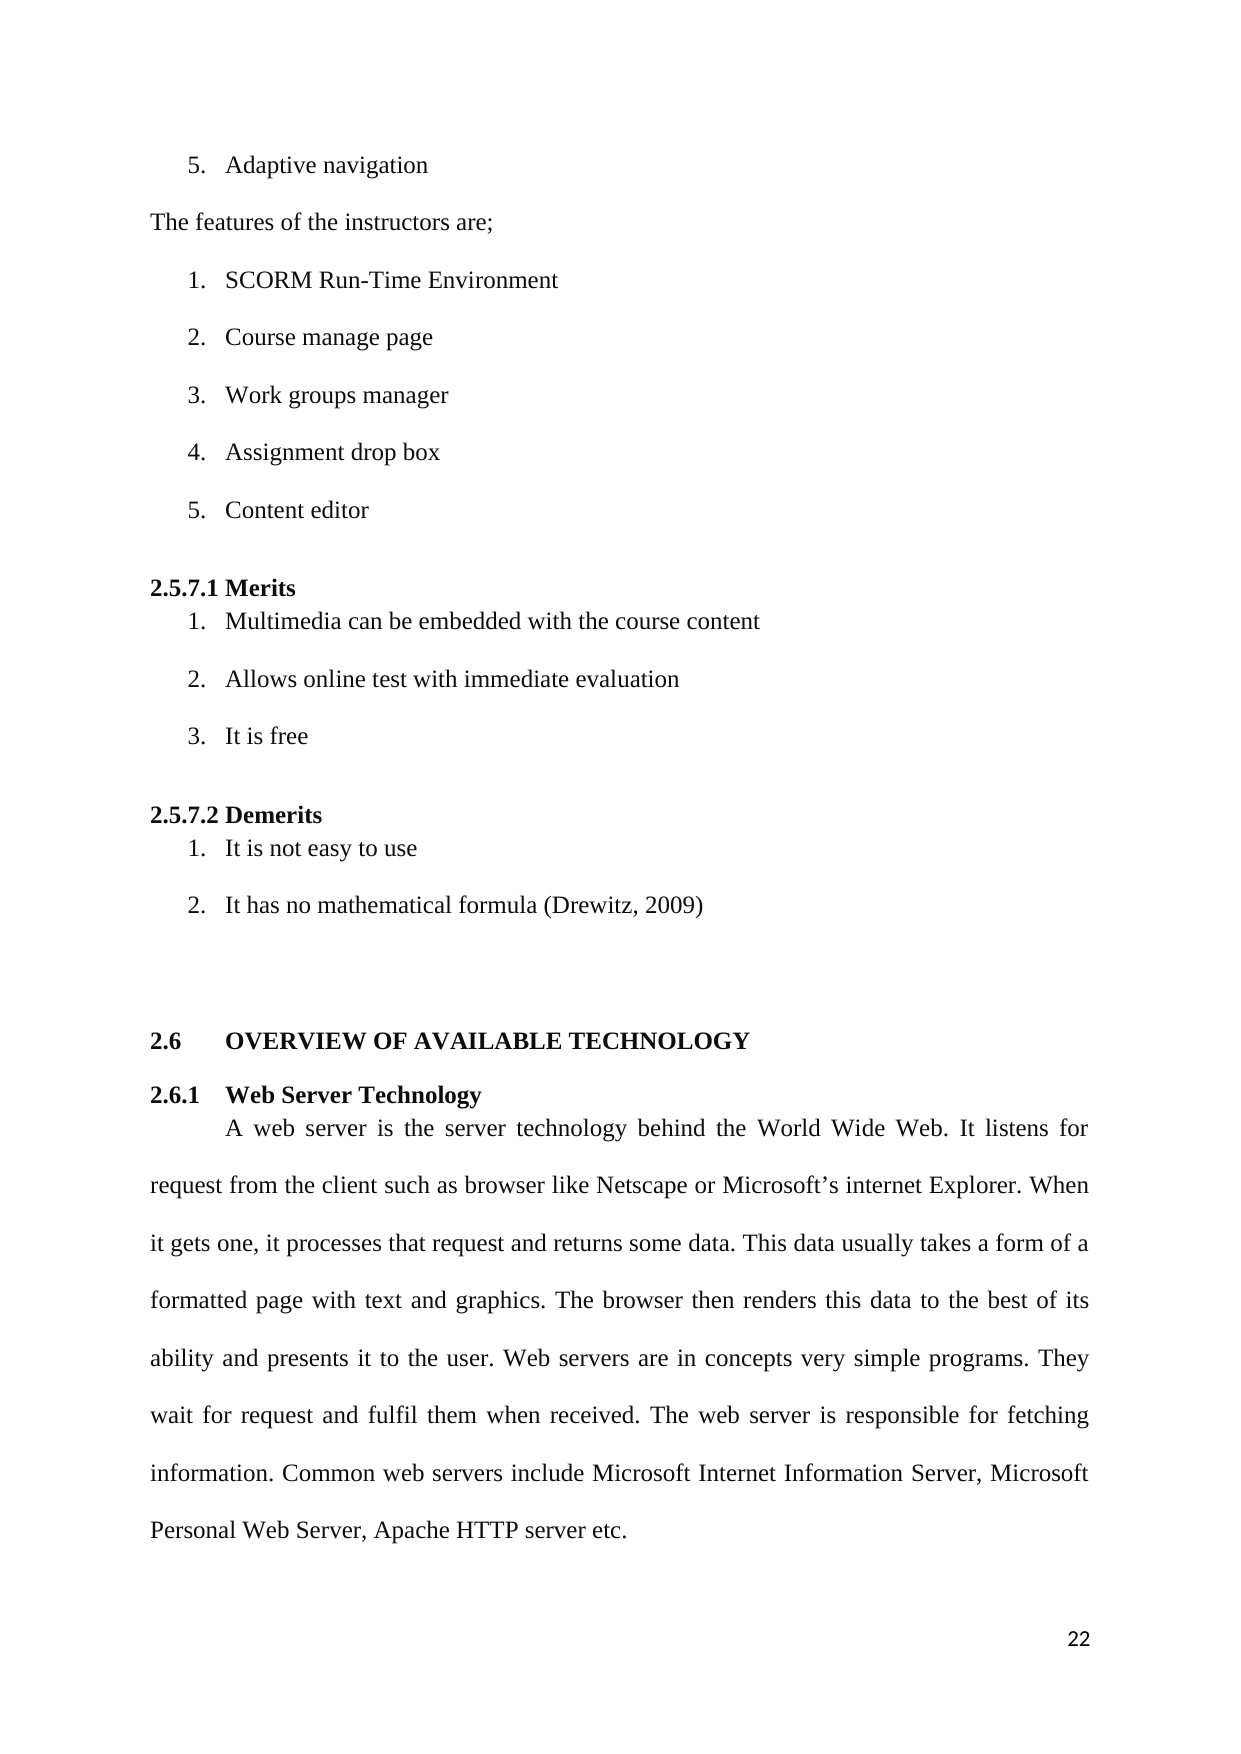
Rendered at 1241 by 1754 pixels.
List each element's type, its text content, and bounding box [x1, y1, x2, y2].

list Work groups manager [187, 380, 1090, 409]
text The features of the instructors are; [150, 207, 1090, 236]
list It is not easy to use [187, 833, 1090, 861]
subtitle 2.6.1 Web Server Technology [150, 1080, 1090, 1109]
list Assignment drop box [187, 437, 1090, 466]
list It is free [187, 721, 1090, 750]
list Content editor [187, 495, 1090, 524]
list Multimedia can be embedded with the course content [187, 606, 1090, 635]
list Allows online test with immediate evaluation [187, 664, 1090, 693]
list Course manage page [187, 322, 1090, 351]
subtitle 2.6 OVERVIEW OF AVAILABLE TECHNOLOGY [150, 1026, 1090, 1055]
subtitle 2.5.7.1 Merits [150, 573, 1090, 602]
list SCORM Run-Time Environment [187, 265, 1090, 294]
list It has no mathematical formula (Drewitz, 2009) [187, 890, 1090, 919]
text A web server is the server technology behind the World Wide Web. It listens for request from the client such as browser like Netscape or Microsoft’s internet Explorer. When it gets one, it processes that request and returns some data. This data usually takes a form of a formatted page with text and graphics. The browser then renders this data to the best of its ability and presents it to the user. Web servers are in concepts very simple programs. They wait for request and fulfil them when received. The web server is responsible for fetching information. Common web servers include Microsoft Internet Information Server, Microsoft Personal Web Server, Apache HTTP server etc. [150, 1113, 1090, 1544]
list Adaptive navigation [187, 150, 1090, 179]
subtitle 2.5.7.2 Demerits [150, 800, 1090, 828]
